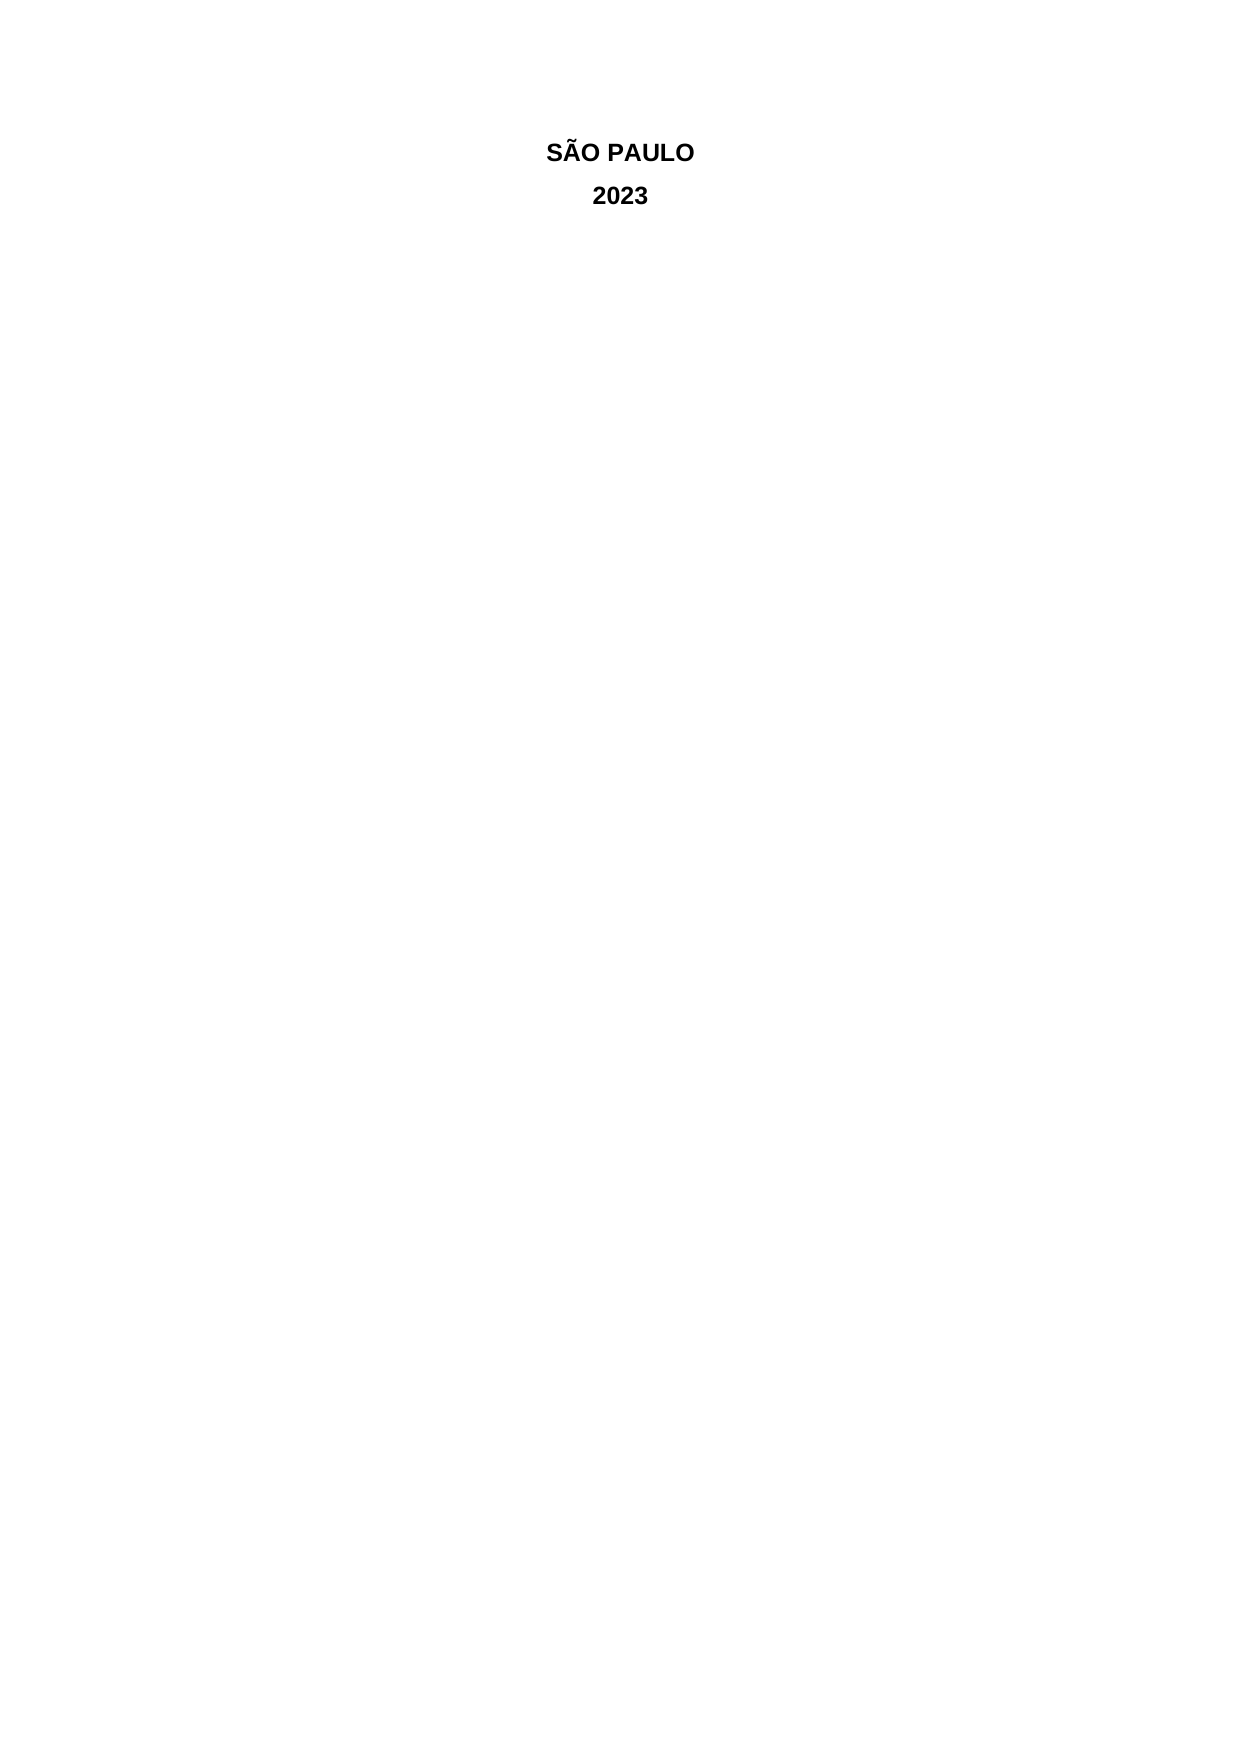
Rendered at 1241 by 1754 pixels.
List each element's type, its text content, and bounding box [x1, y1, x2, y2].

text SÃO PAULO 2023 [546, 137, 695, 209]
